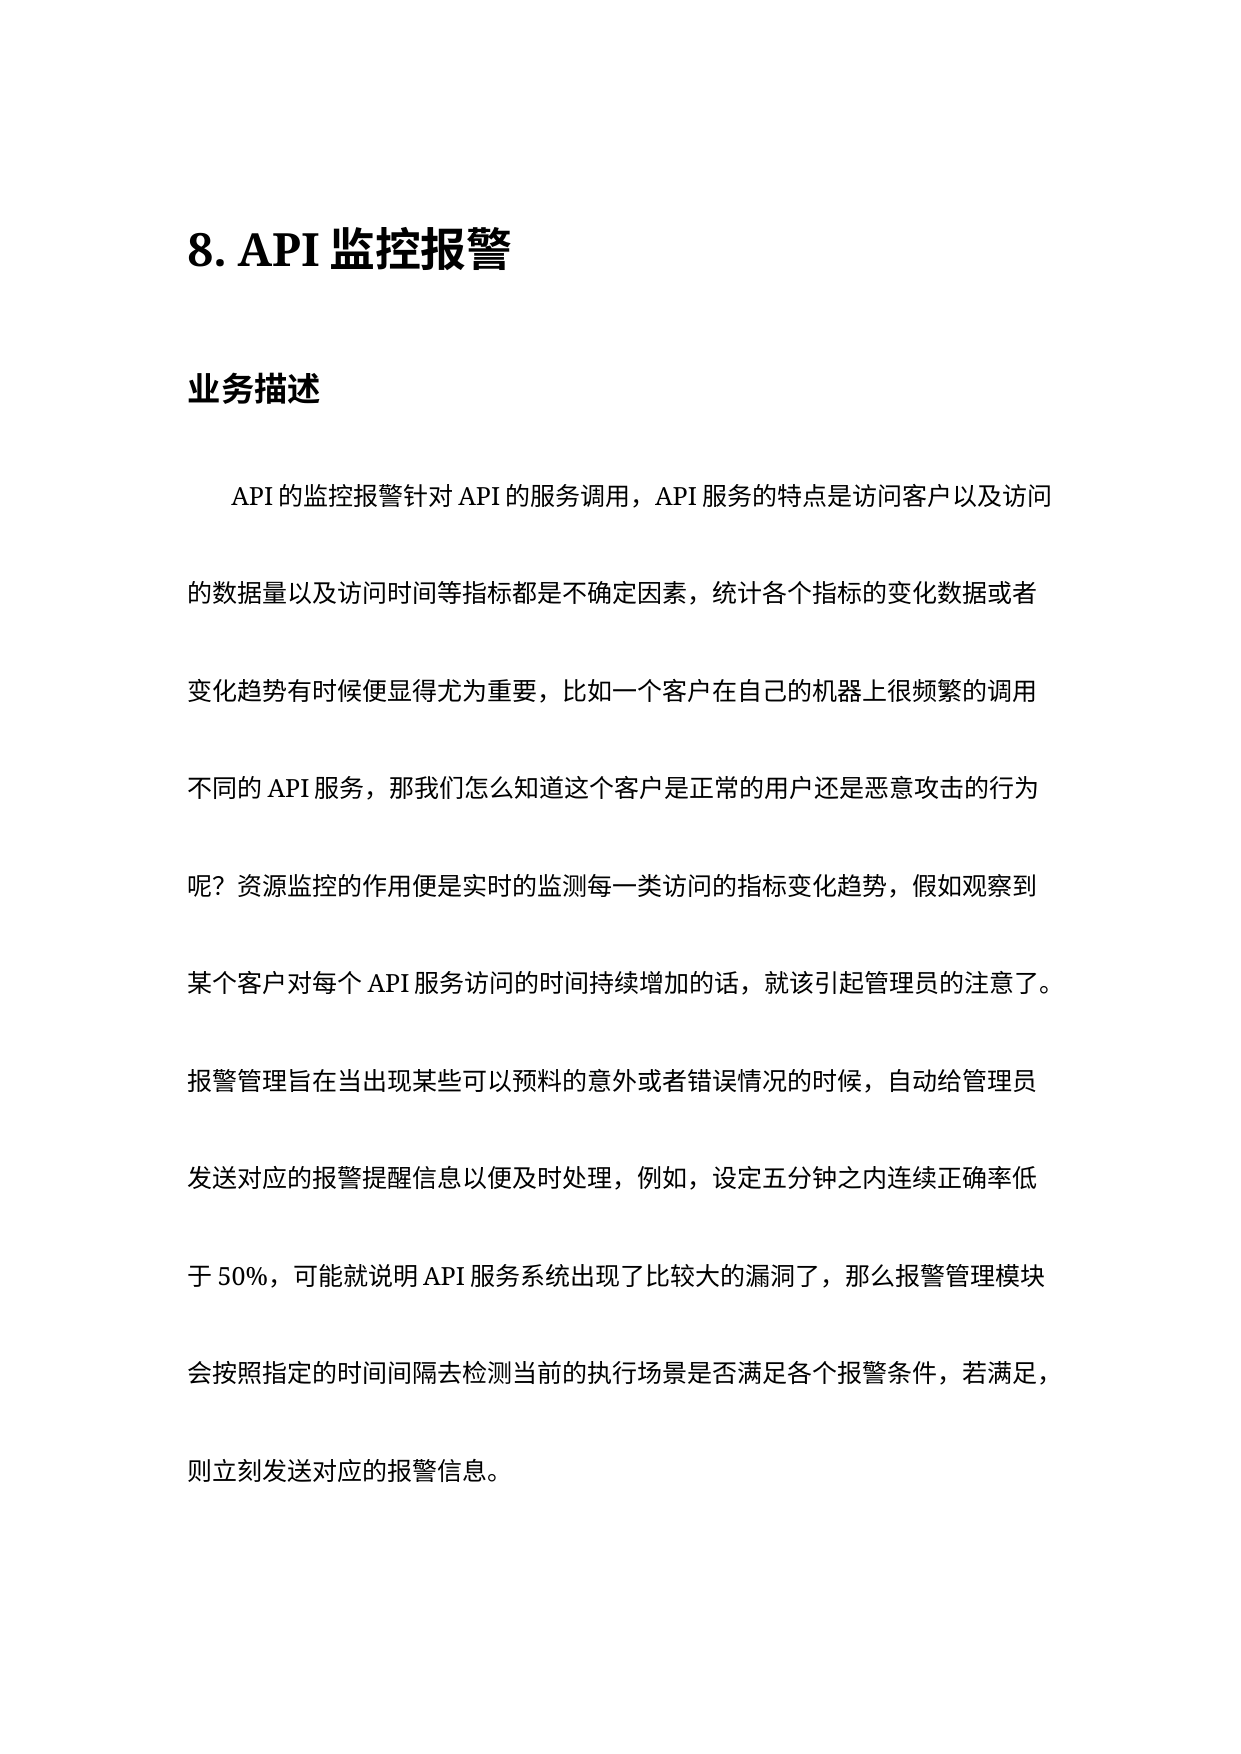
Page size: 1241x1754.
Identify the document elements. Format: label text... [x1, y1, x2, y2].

subtitle 业务描述 [187, 362, 1053, 411]
text API的监控报警针对API的服务调用，API服务的特点是访问客户以及访问的数据量以及访问时间等指标都是不确定因素，统计各个指标的变化数据或者变化趋势有时候便显得尤为重要，比如一个客户在自己的机器上很频繁的调用不同的API服务，那我们怎么知道这个客户是正常的用户还是恶意攻击的行为呢？资源监控的作用便是实时的监测每一类访问的指标变化趋势，假如观察到某个客户对每个API服务访问的时间持续增加的话，就该引起管理员的注意了。报警管理旨在当出现某些可以预料的意外或者错误情况的时候，自动给管理员发送对应的报警提醒信息以便及时处理，例如，设定五分钟之内连续正确率低于50%，可能就说明API服务系统出现了比较大的漏洞了，那么报警管理模块会按照指定的时间间隔去检测当前的执行场景是否满足各个报警条件，若满足，则立刻发送对应的报警信息。 [187, 462, 1053, 1502]
subtitle API监控报警 [187, 197, 1053, 295]
